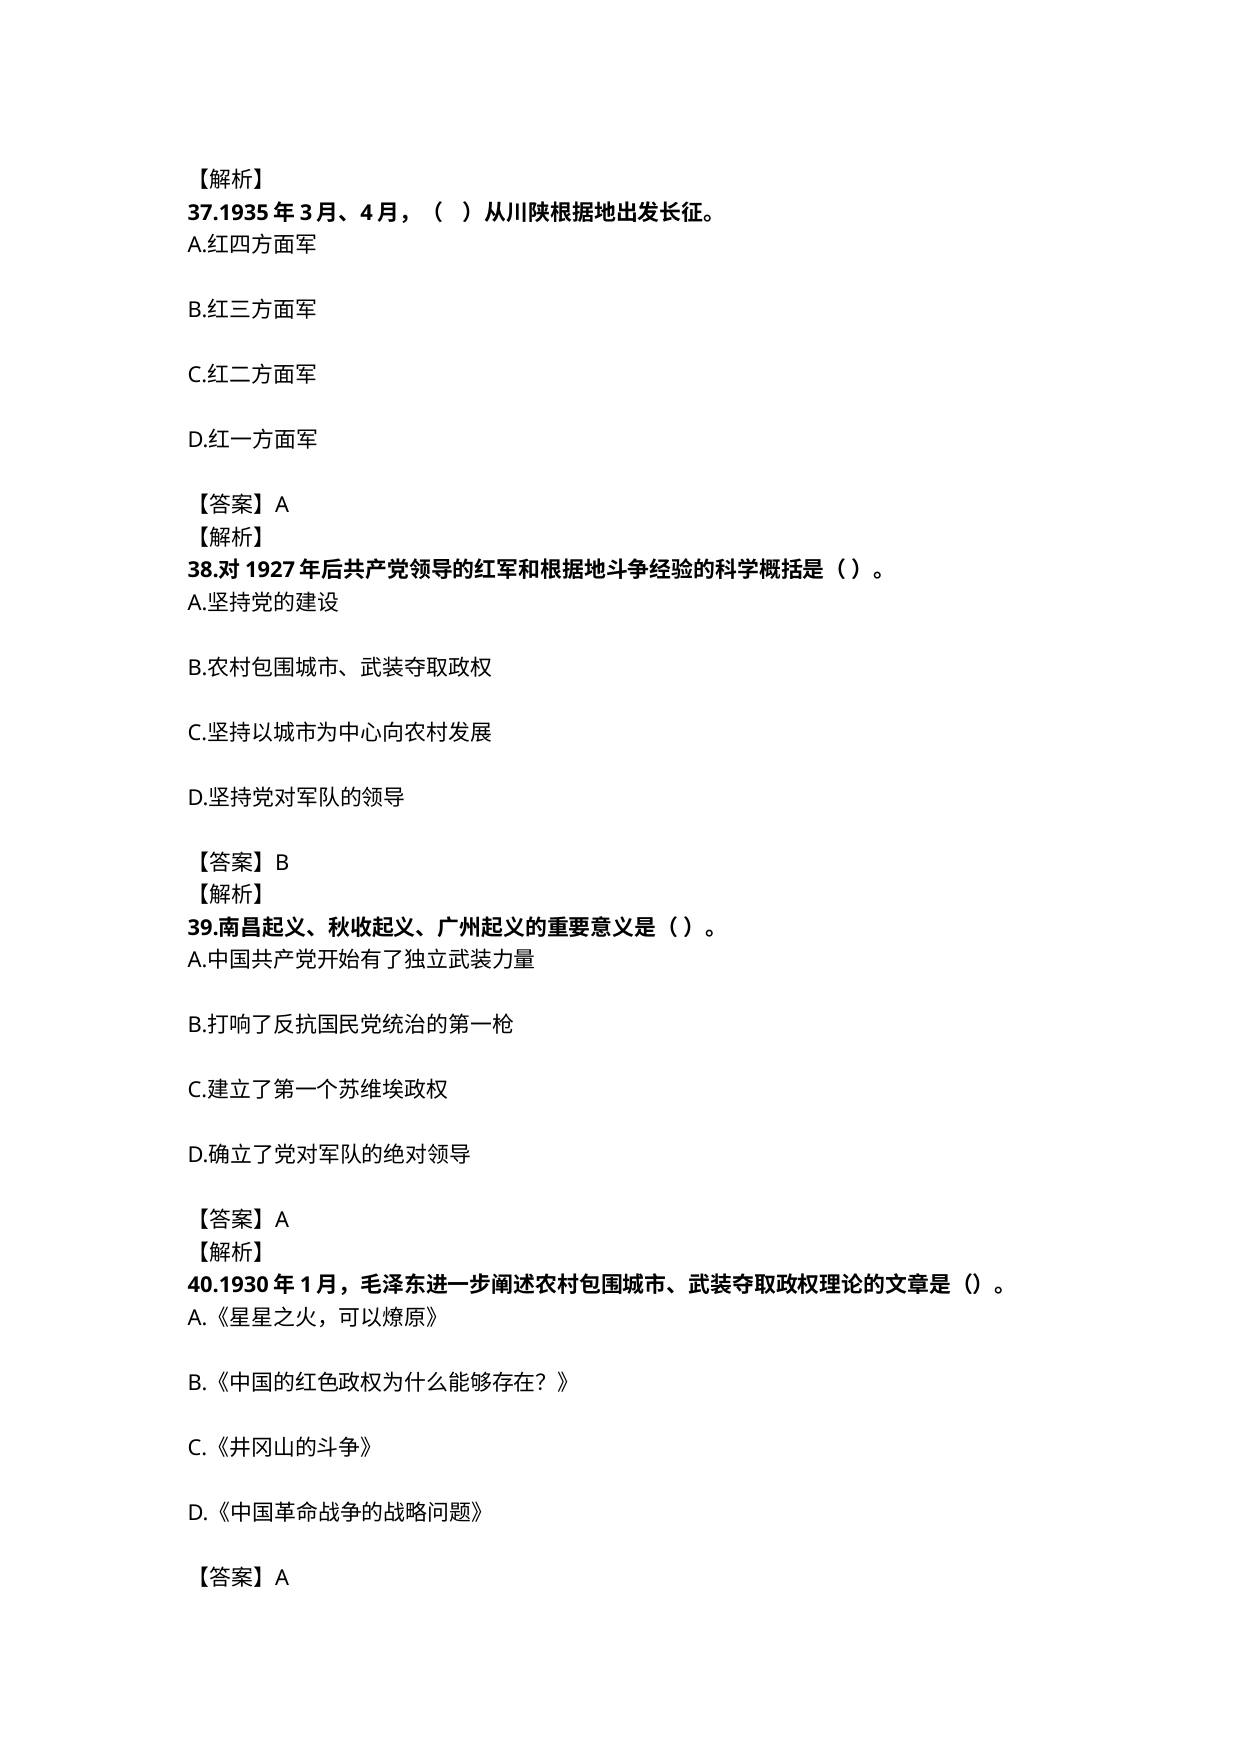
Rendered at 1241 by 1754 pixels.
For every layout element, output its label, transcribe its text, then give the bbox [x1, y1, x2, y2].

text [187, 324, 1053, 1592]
text 37.1935年3月、4月，（ ）从川陕根据地出发长征。 [187, 194, 1053, 227]
text A.红四方面军 [187, 227, 1053, 259]
text 【答案】D 【解析】 [187, 162, 1053, 194]
text B.红三方面军 [187, 259, 1053, 324]
